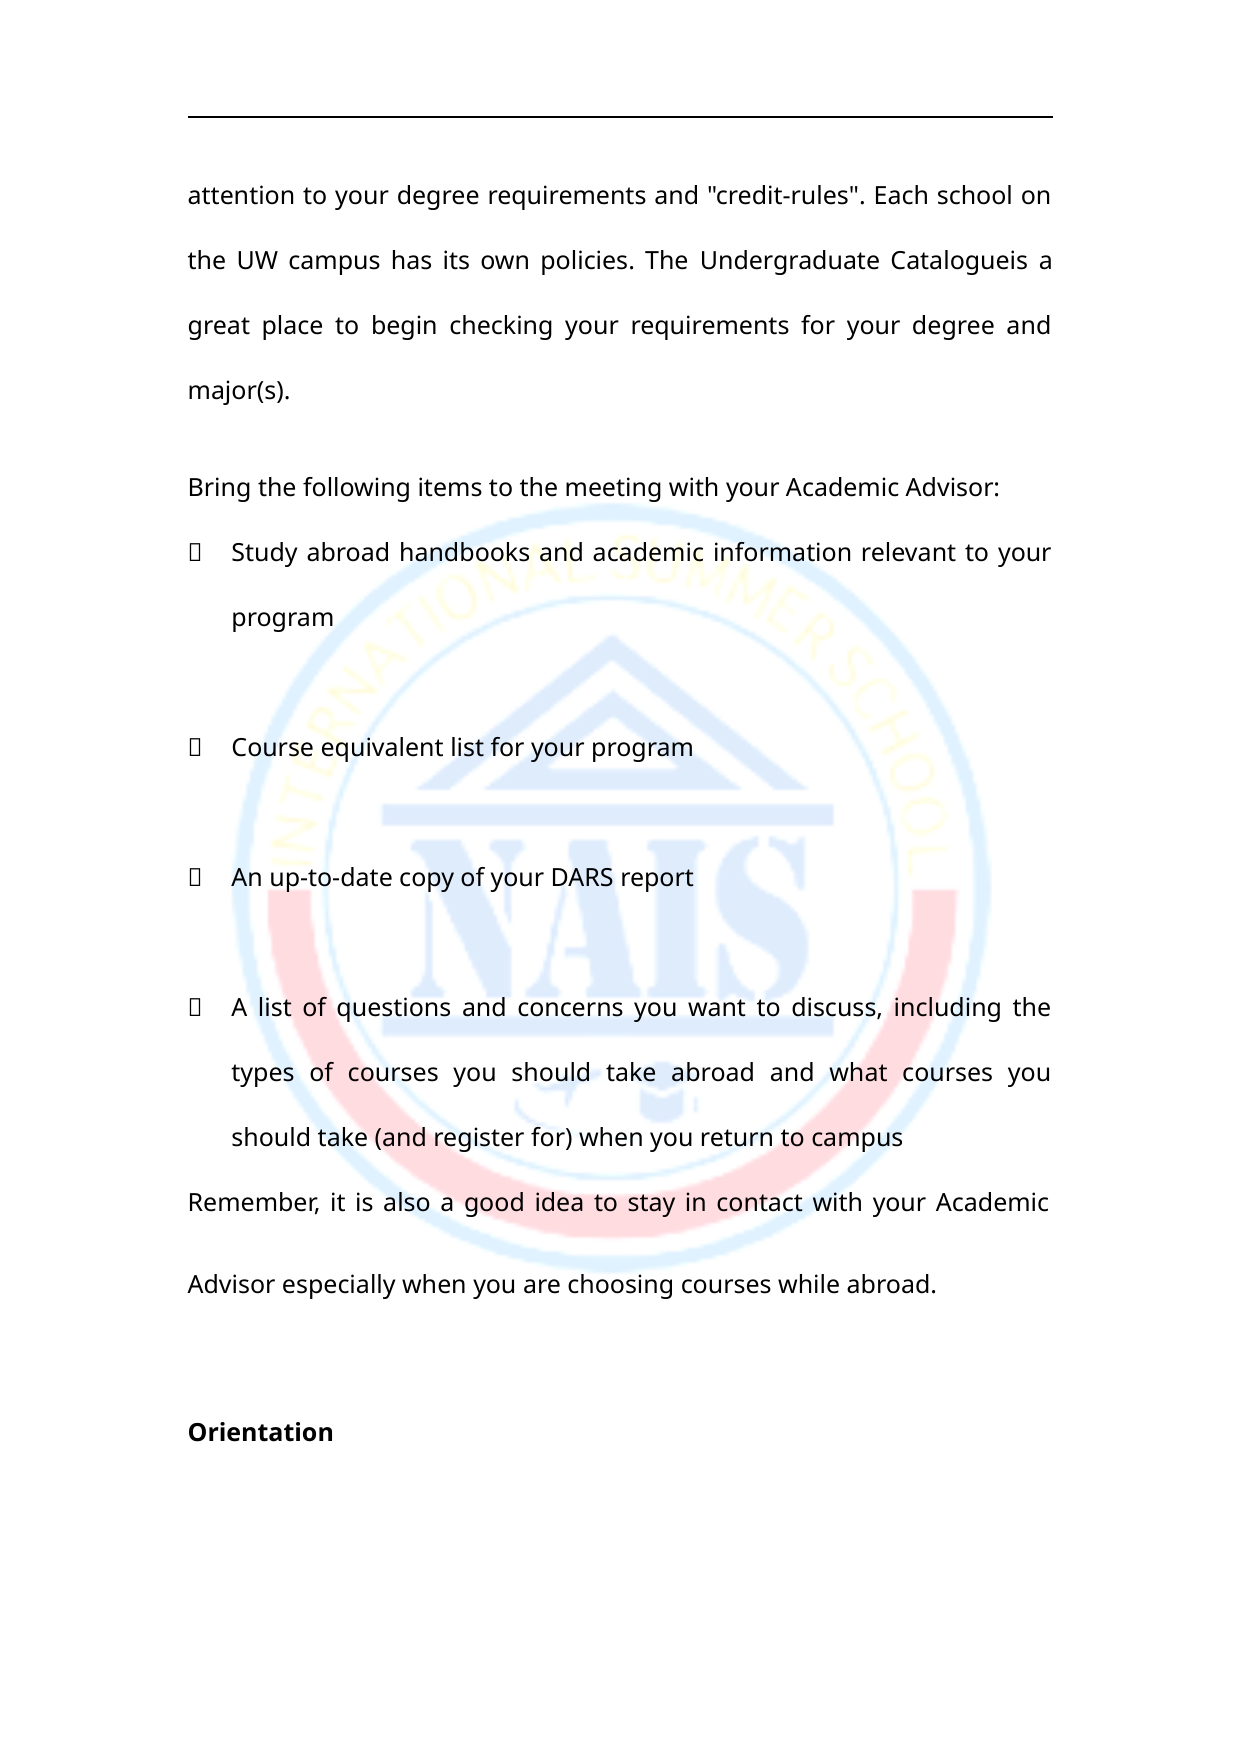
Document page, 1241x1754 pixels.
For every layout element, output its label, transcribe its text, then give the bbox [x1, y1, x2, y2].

list A list of questions and concerns you want to discuss, including the types of courses you should take abroad and what courses you should take (and register for) when you return to campus [187, 974, 1053, 1169]
text Remember, it is also a good idea to stay in contact with your Academic Advisor especially when you are choosing courses while abroad. [187, 1169, 1051, 1316]
text Bring the following items to the meeting with your Academic Advisor: [187, 454, 1053, 519]
list An up-to-date copy of your DARS report [187, 844, 1053, 909]
text Orientation [187, 1399, 1053, 1464]
list Course equivalent list for your program [187, 714, 1053, 779]
list Study abroad handbooks and academic information relevant to your program [187, 519, 1053, 649]
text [187, 162, 1053, 422]
